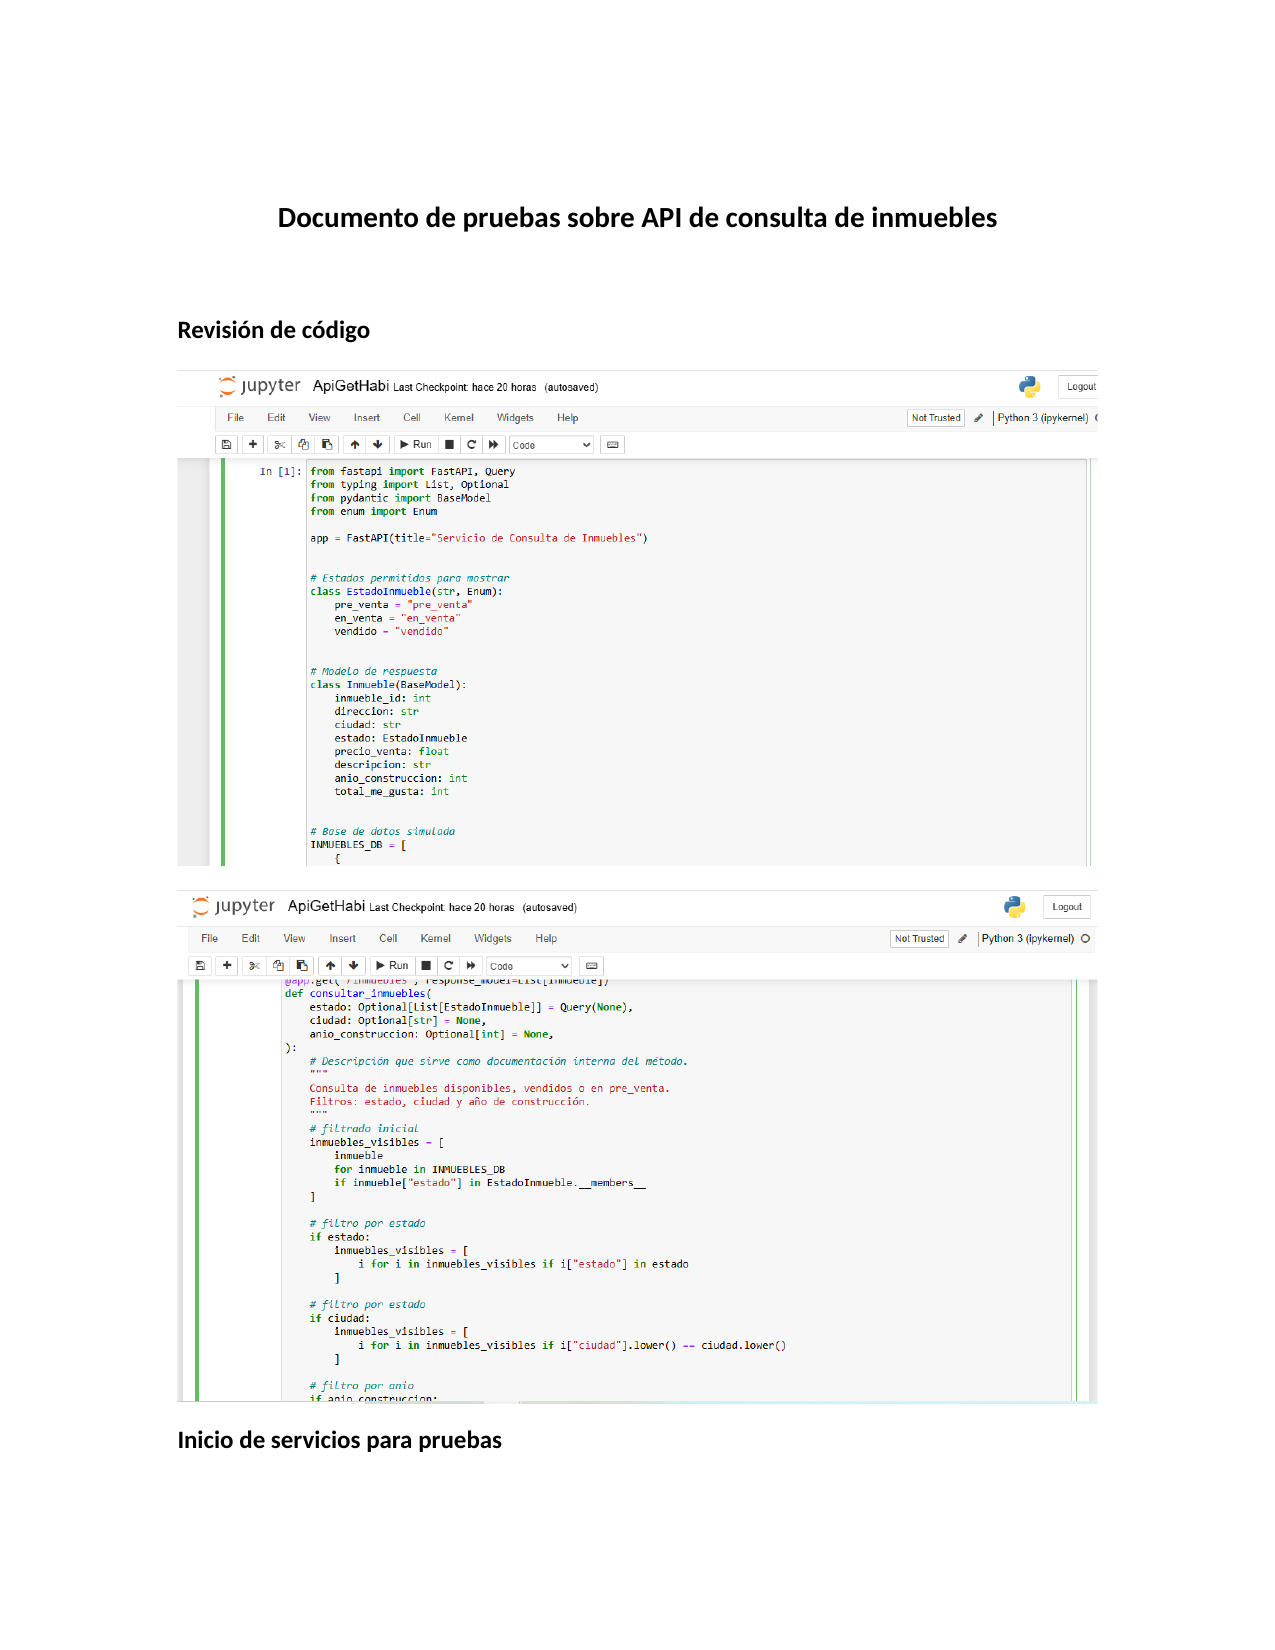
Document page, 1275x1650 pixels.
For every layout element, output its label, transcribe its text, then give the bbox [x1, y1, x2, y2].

text Inicio de servicios para pruebas [177, 1424, 1098, 1455]
text Documento de pruebas sobre API de consulta de inmuebles [177, 199, 1098, 235]
text Revisión de código [177, 314, 1098, 345]
picture [177, 886, 1098, 1404]
picture [177, 366, 1098, 866]
